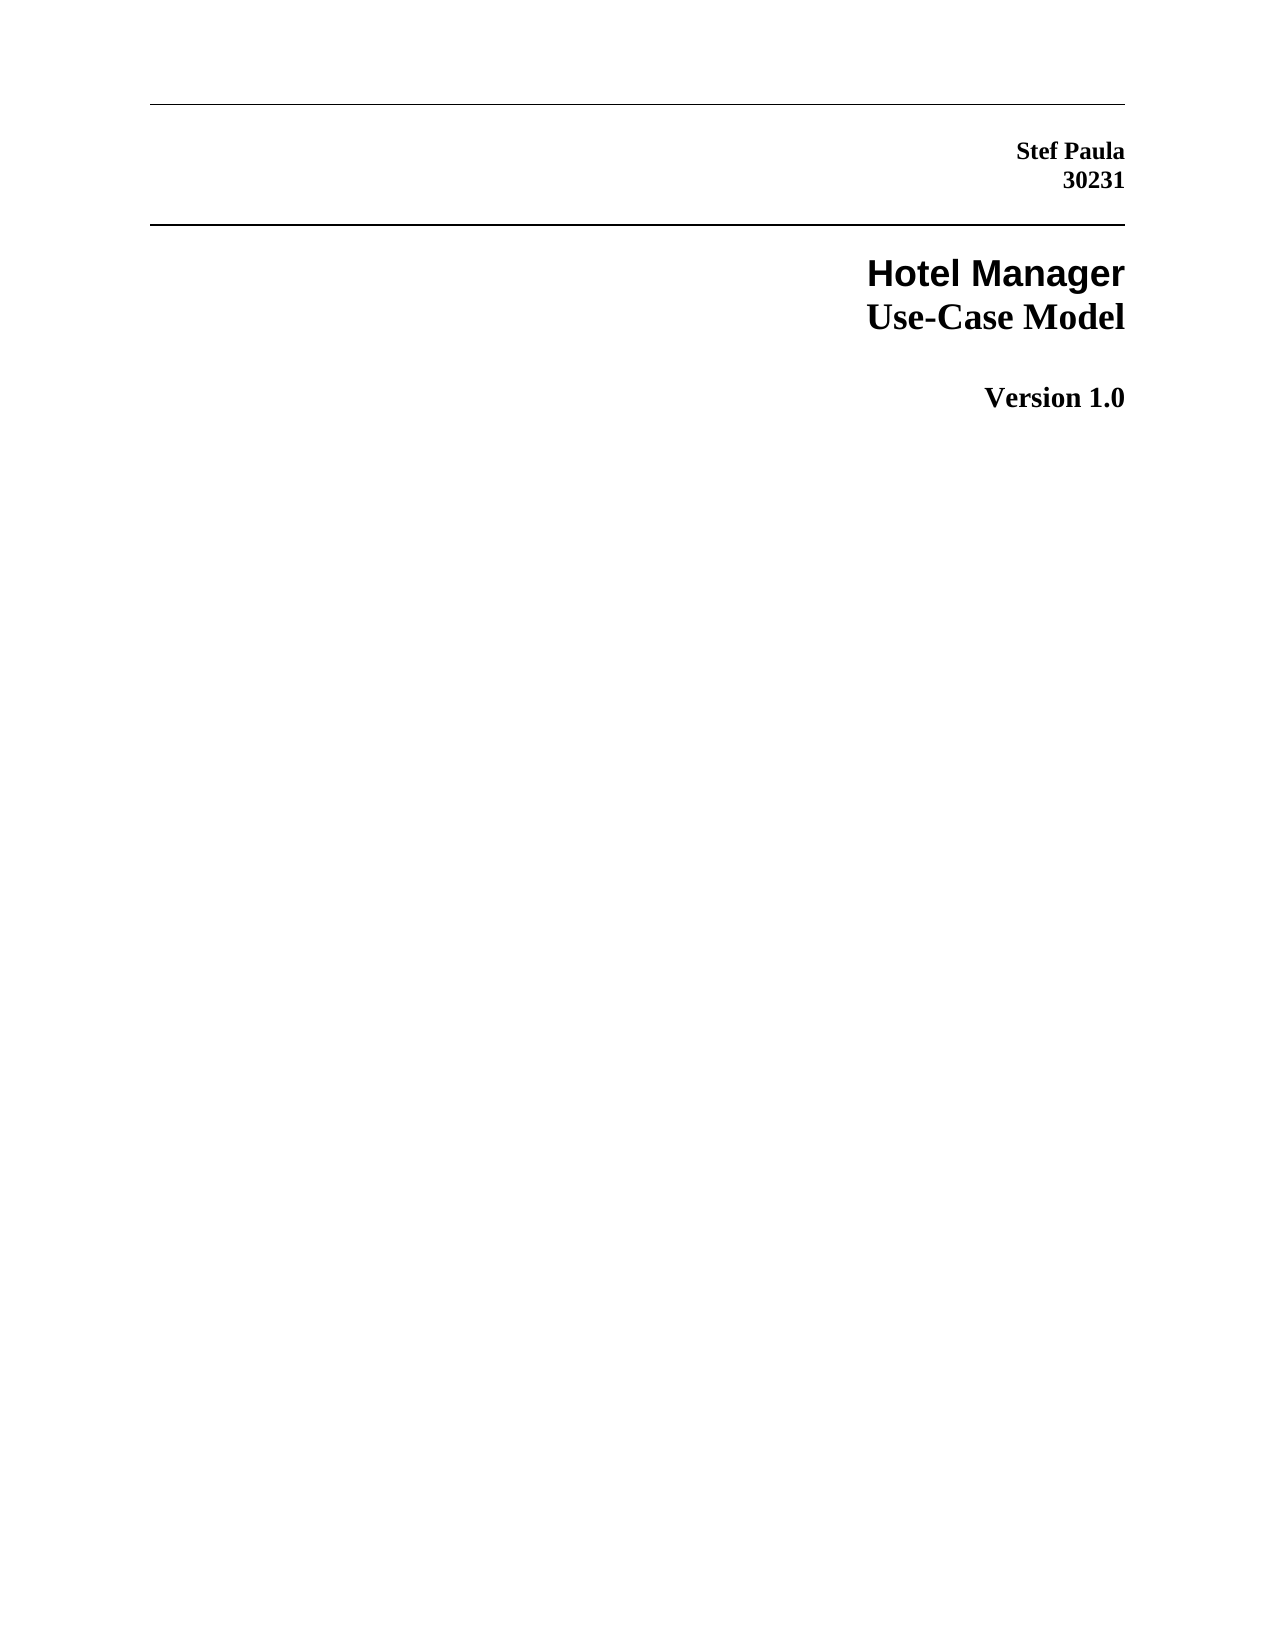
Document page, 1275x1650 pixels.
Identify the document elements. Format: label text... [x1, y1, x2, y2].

title Hotel Manager [150, 251, 1125, 294]
title Version 1.0 [150, 380, 1125, 414]
title Use-Case Model [150, 294, 1125, 337]
